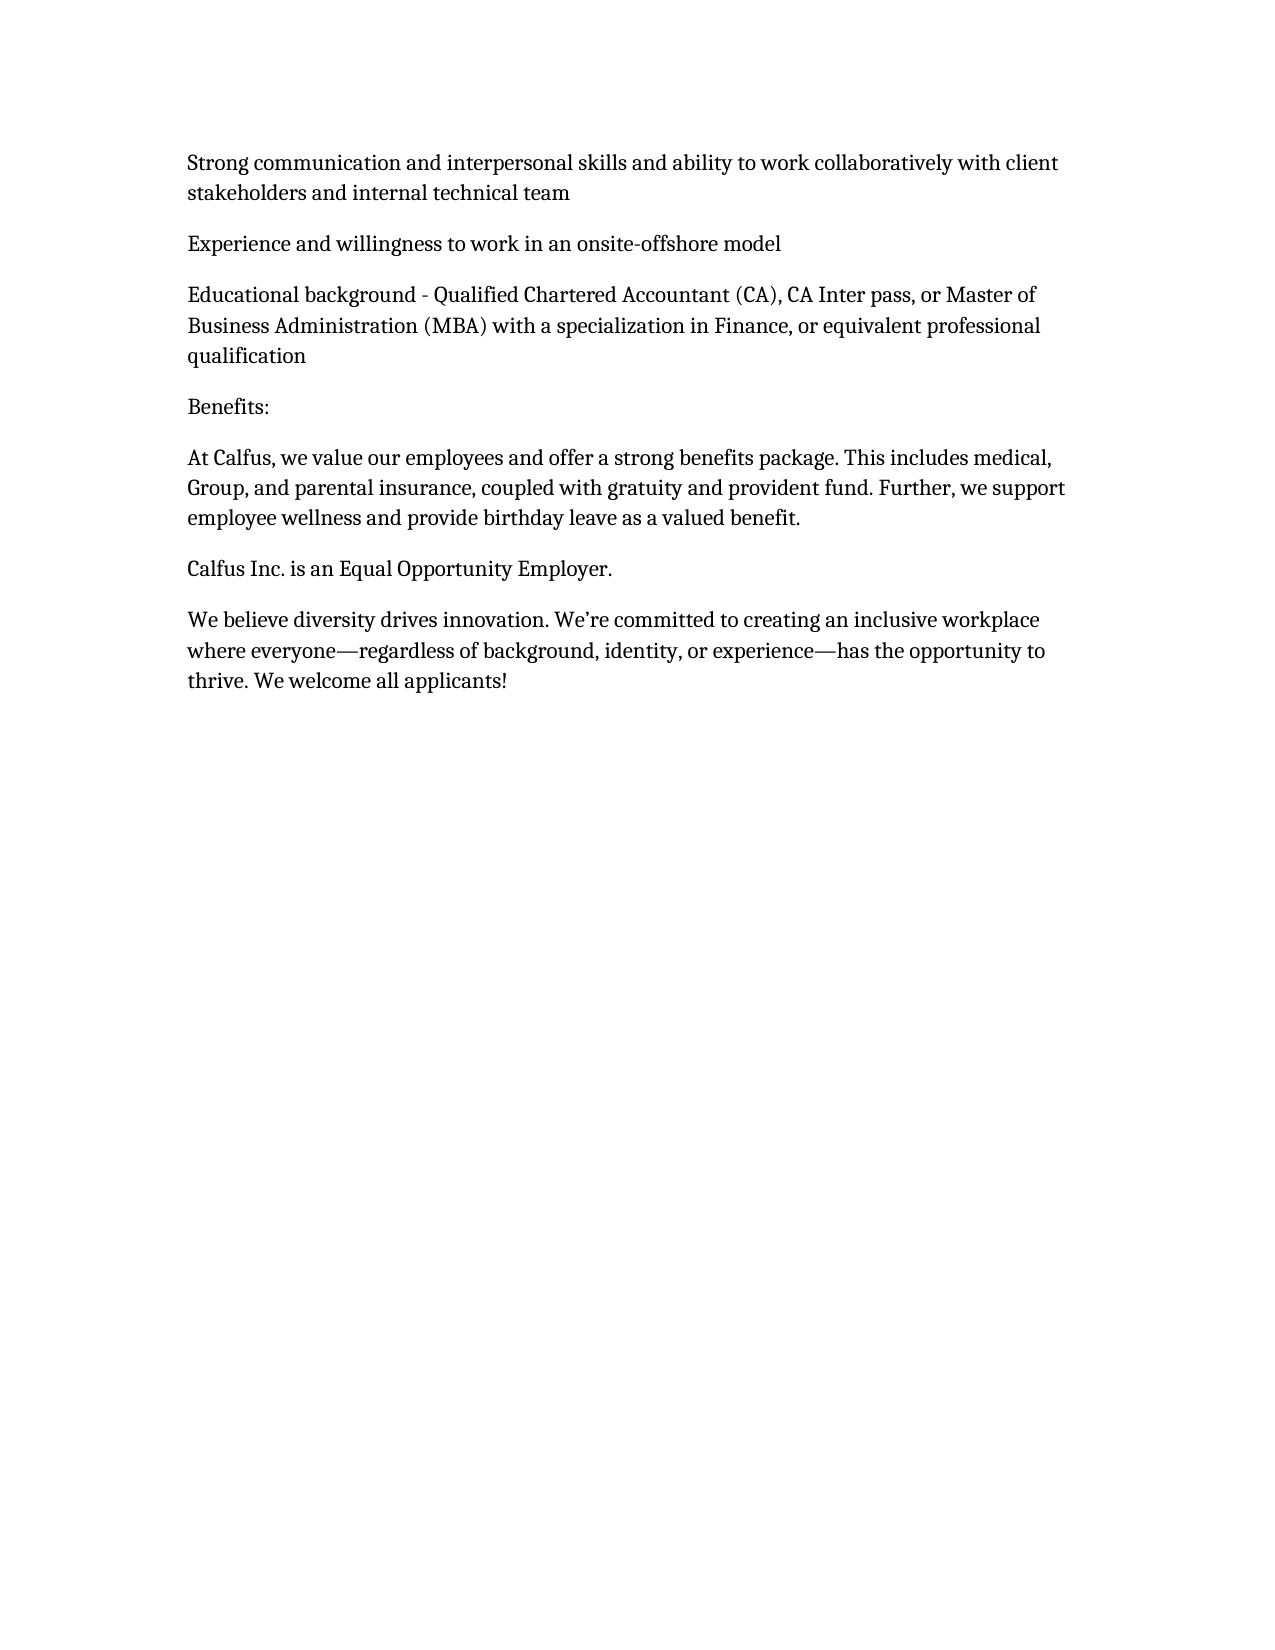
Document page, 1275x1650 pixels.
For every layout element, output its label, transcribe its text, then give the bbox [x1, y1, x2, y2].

text Benefits: [187, 394, 1087, 420]
text Calfus Inc. is an Equal Opportunity Employer. [187, 556, 1087, 583]
text We believe diversity drives innovation. We’re committed to creating an inclusive workplace where everyone—regardless of background, identity, or experience—has the opportunity to thrive. We welcome all applicants! [187, 607, 1087, 694]
text Experience and willingness to work in an onsite-offshore model [187, 231, 1087, 258]
text Strong communication and interpersonal skills and ability to work collaboratively with client stakeholders and internal technical team [187, 150, 1087, 207]
text Educational background - Qualified Chartered Accountant (CA), CA Inter pass, or Master of Business Administration (MBA) with a specialization in Finance, or equivalent professional qualification [187, 282, 1087, 369]
text At Calfus, we value our employees and offer a strong benefits package. This includes medical, Group, and parental insurance, coupled with gratuity and provident fund. Further, we support employee wellness and provide birthday leave as a valued benefit. [187, 445, 1087, 532]
